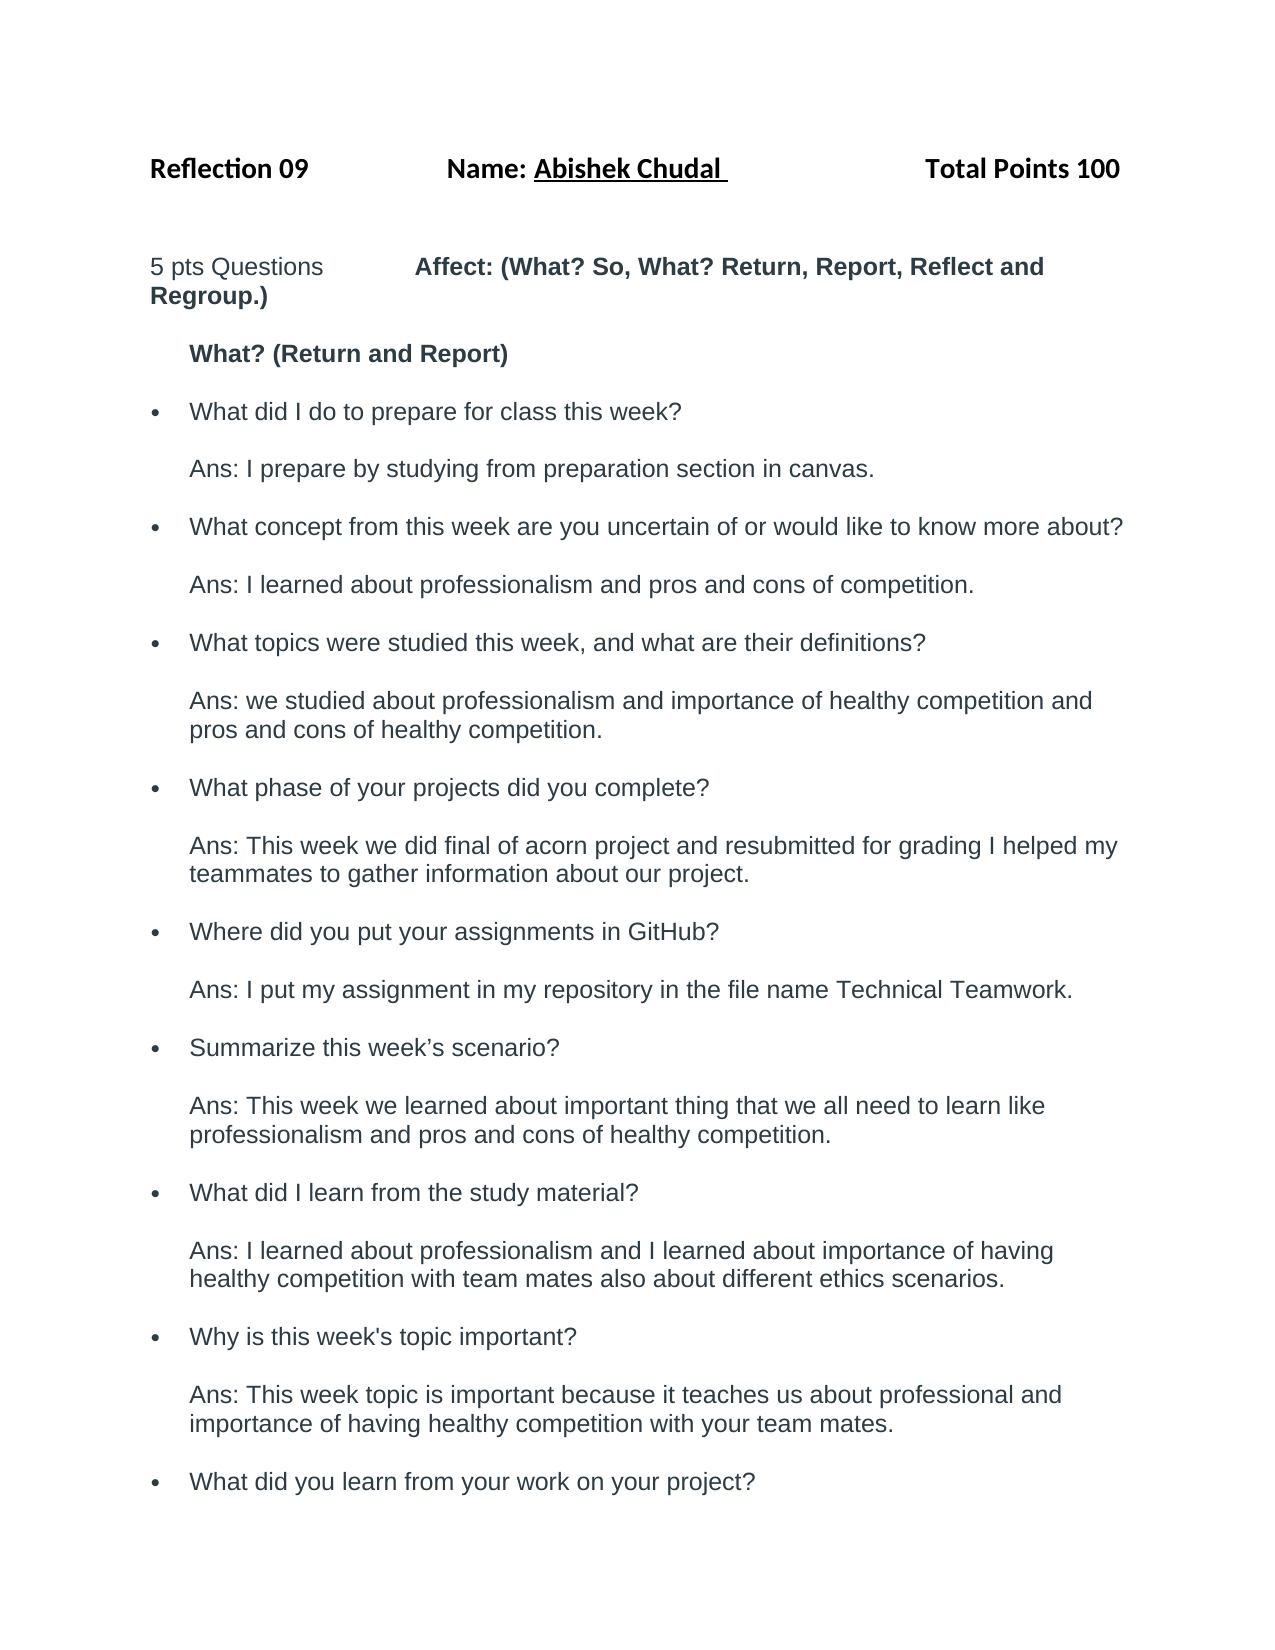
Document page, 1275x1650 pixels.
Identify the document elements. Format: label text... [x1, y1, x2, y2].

text Ans: I learned about professionalism and I learned about importance of having healthy competition with team mates also about different ethics scenarios. [189, 1236, 1125, 1293]
text Ans: This week topic is important because it teaches us about professional and importance of having healthy competition with your team mates. [189, 1380, 1125, 1438]
list What did you learn from your work on your project? [152, 1467, 1125, 1496]
list Summarize this week’s scenario? [152, 1033, 1125, 1062]
list Why is this week's topic important? [152, 1322, 1125, 1351]
text Ans: This week we learned about important thing that we all need to learn like professionalism and pros and cons of healthy competition. [189, 1091, 1125, 1149]
list Where did you put your assignments in GitHub? [152, 917, 1125, 946]
text Ans: This week we did final of acorn project and resubmitted for grading I helped my teammates to gather information about our project. [189, 831, 1125, 888]
text Ans: I put my assignment in my repository in the file name Technical Teamwork. [189, 975, 1125, 1004]
text Reflection 09 Name: Abishek Chudal Total Points 100 [150, 150, 1125, 186]
list What concept from this week are you uncertain of or would like to know more about? [152, 512, 1125, 541]
list What did I learn from the study material? [152, 1178, 1125, 1207]
list What phase of your projects did you complete? [152, 773, 1125, 802]
text Ans: I prepare by studying from preparation section in canvas. [189, 454, 1125, 483]
text Ans: I learned about professionalism and pros and cons of competition. [189, 570, 1125, 599]
list What topics were studied this week, and what are their definitions? [152, 628, 1125, 657]
text 5 pts Questions Affect: (What? So, What? Return, Report, Reflect and Regroup.) [268, 252, 1125, 309]
list What did I do to prepare for class this week? [152, 397, 1125, 425]
text Ans: we studied about professionalism and importance of healthy competition and pros and cons of healthy competition. [189, 686, 1125, 744]
text What? (Return and Report) [189, 339, 1125, 367]
